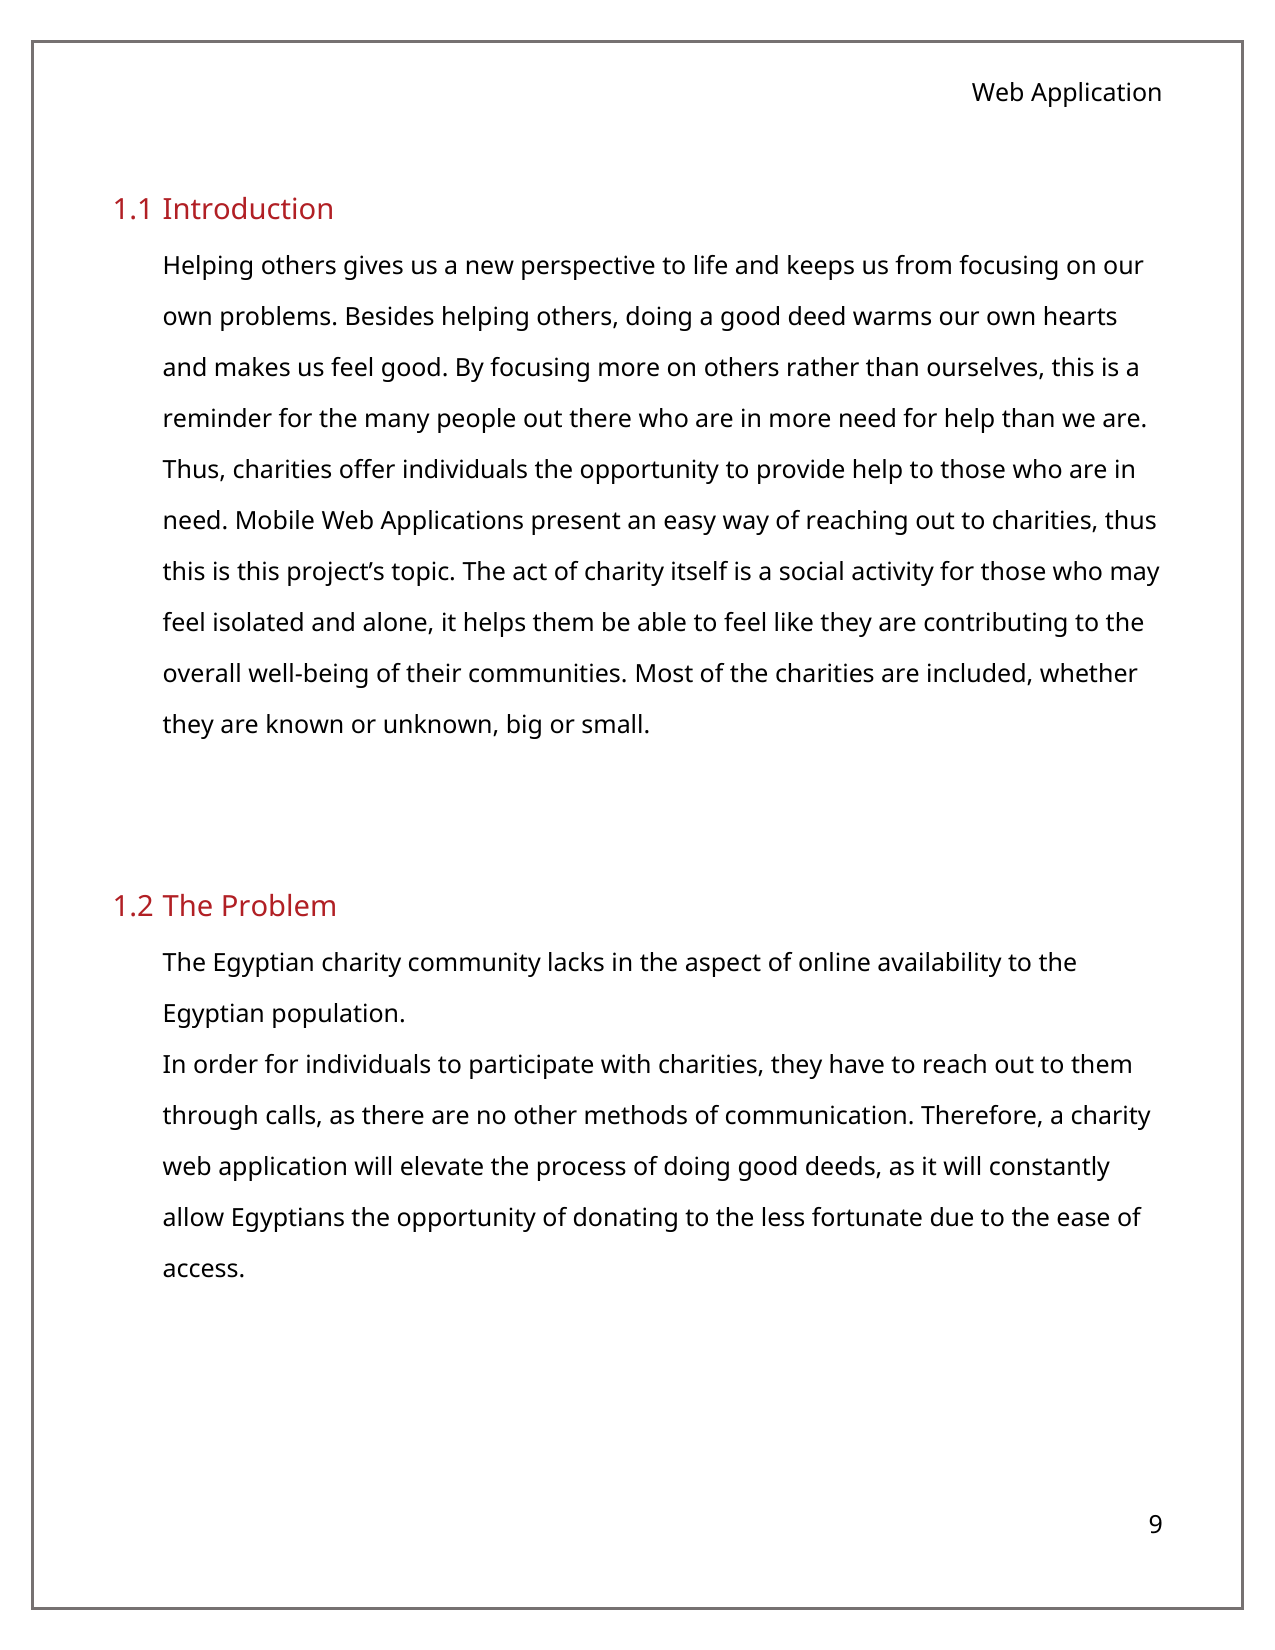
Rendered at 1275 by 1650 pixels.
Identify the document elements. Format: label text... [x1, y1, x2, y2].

list In order for individuals to participate with charities, they have to reach out to them through calls, as there are no other methods of communication. Therefore, a charity web application will elevate the process of doing good deeds, as it will constantly allow Egyptians the opportunity of donating to the less fortunate due to the ease of access. [162, 1047, 1162, 1285]
list The Egyptian charity community lacks in the aspect of online availability to the Egyptian population. [162, 944, 1162, 1030]
subtitle The Problem [112, 885, 1162, 925]
list Helping others gives us a new perspective to life and keeps us from focusing on our own problems. Besides helping others, doing a good deed warms our own hearts and makes us feel good. By focusing more on others rather than ourselves, this is a reminder for the many people out there who are in more need for help than we are. Thus, charities offer individuals the opportunity to provide help to those who are in need. Mobile Web Applications present an easy way of reaching out to charities, thus this is this project’s topic. The act of charity itself is a social activity for those who may feel isolated and alone, it helps them be able to feel like they are contributing to the overall well-being of their communities. Most of the charities are included, whether they are known or unknown, big or small. [162, 248, 1162, 741]
subtitle Introduction [112, 188, 1162, 228]
